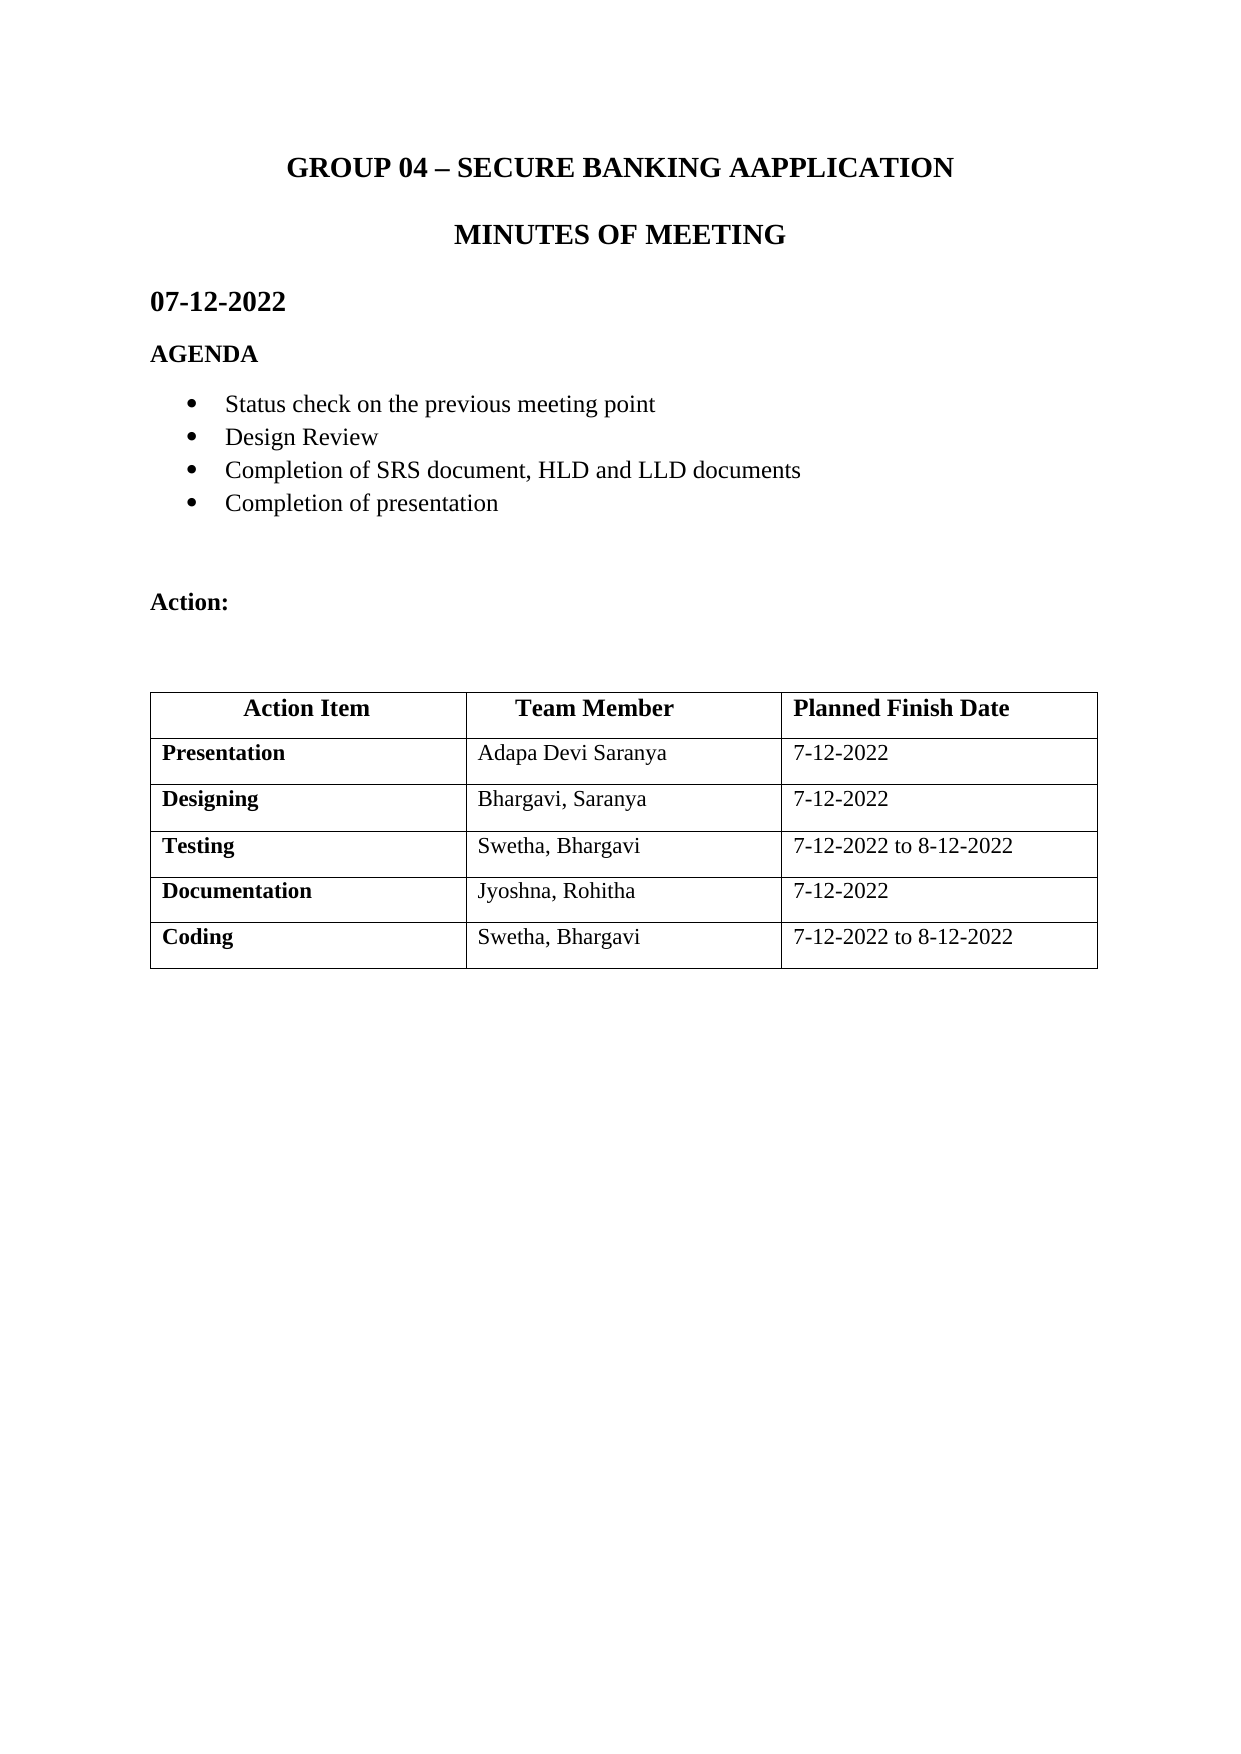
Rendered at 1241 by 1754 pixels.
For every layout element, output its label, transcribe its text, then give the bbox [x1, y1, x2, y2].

table_cell Bhargavi, Saranya [467, 785, 781, 831]
table_cell Testing [151, 832, 466, 877]
table_cell 7-12-2022 to 8-12-2022 [782, 832, 1097, 877]
list Status check on the previous meeting point [187, 389, 1090, 418]
table_cell Adapa Devi Saranya [467, 739, 781, 784]
table_cell Coding [151, 923, 466, 968]
text GROUP 04 – SECURE BANKING AAPPLICATION [150, 150, 1090, 183]
table_cell Designing [151, 785, 466, 831]
table_cell Swetha, Bhargavi [467, 832, 781, 877]
table_cell 7-12-2022 [782, 739, 1097, 784]
list Design Review [187, 422, 1090, 451]
table_cell Presentation [151, 739, 466, 784]
table_header Action Item [151, 693, 466, 738]
text MINUTES OF MEETING [150, 217, 1090, 251]
table_cell 7-12-2022 [782, 785, 1097, 831]
table_cell Jyoshna, Rohitha [467, 878, 781, 922]
text AGENDA [150, 339, 1090, 368]
table_header Team Member [467, 693, 781, 738]
table_cell Documentation [151, 878, 466, 922]
list Completion of presentation [187, 488, 1090, 517]
list Completion of SRS document, HLD and LLD documents [187, 455, 1090, 484]
text Action: [150, 587, 1090, 616]
table_header Planned Finish Date [782, 693, 1097, 738]
text 07-12-2022 [150, 284, 1090, 317]
table_cell Swetha, Bhargavi [467, 923, 781, 968]
table_cell 7-12-2022 [782, 878, 1097, 922]
table_cell 7-12-2022 to 8-12-2022 [782, 923, 1097, 968]
